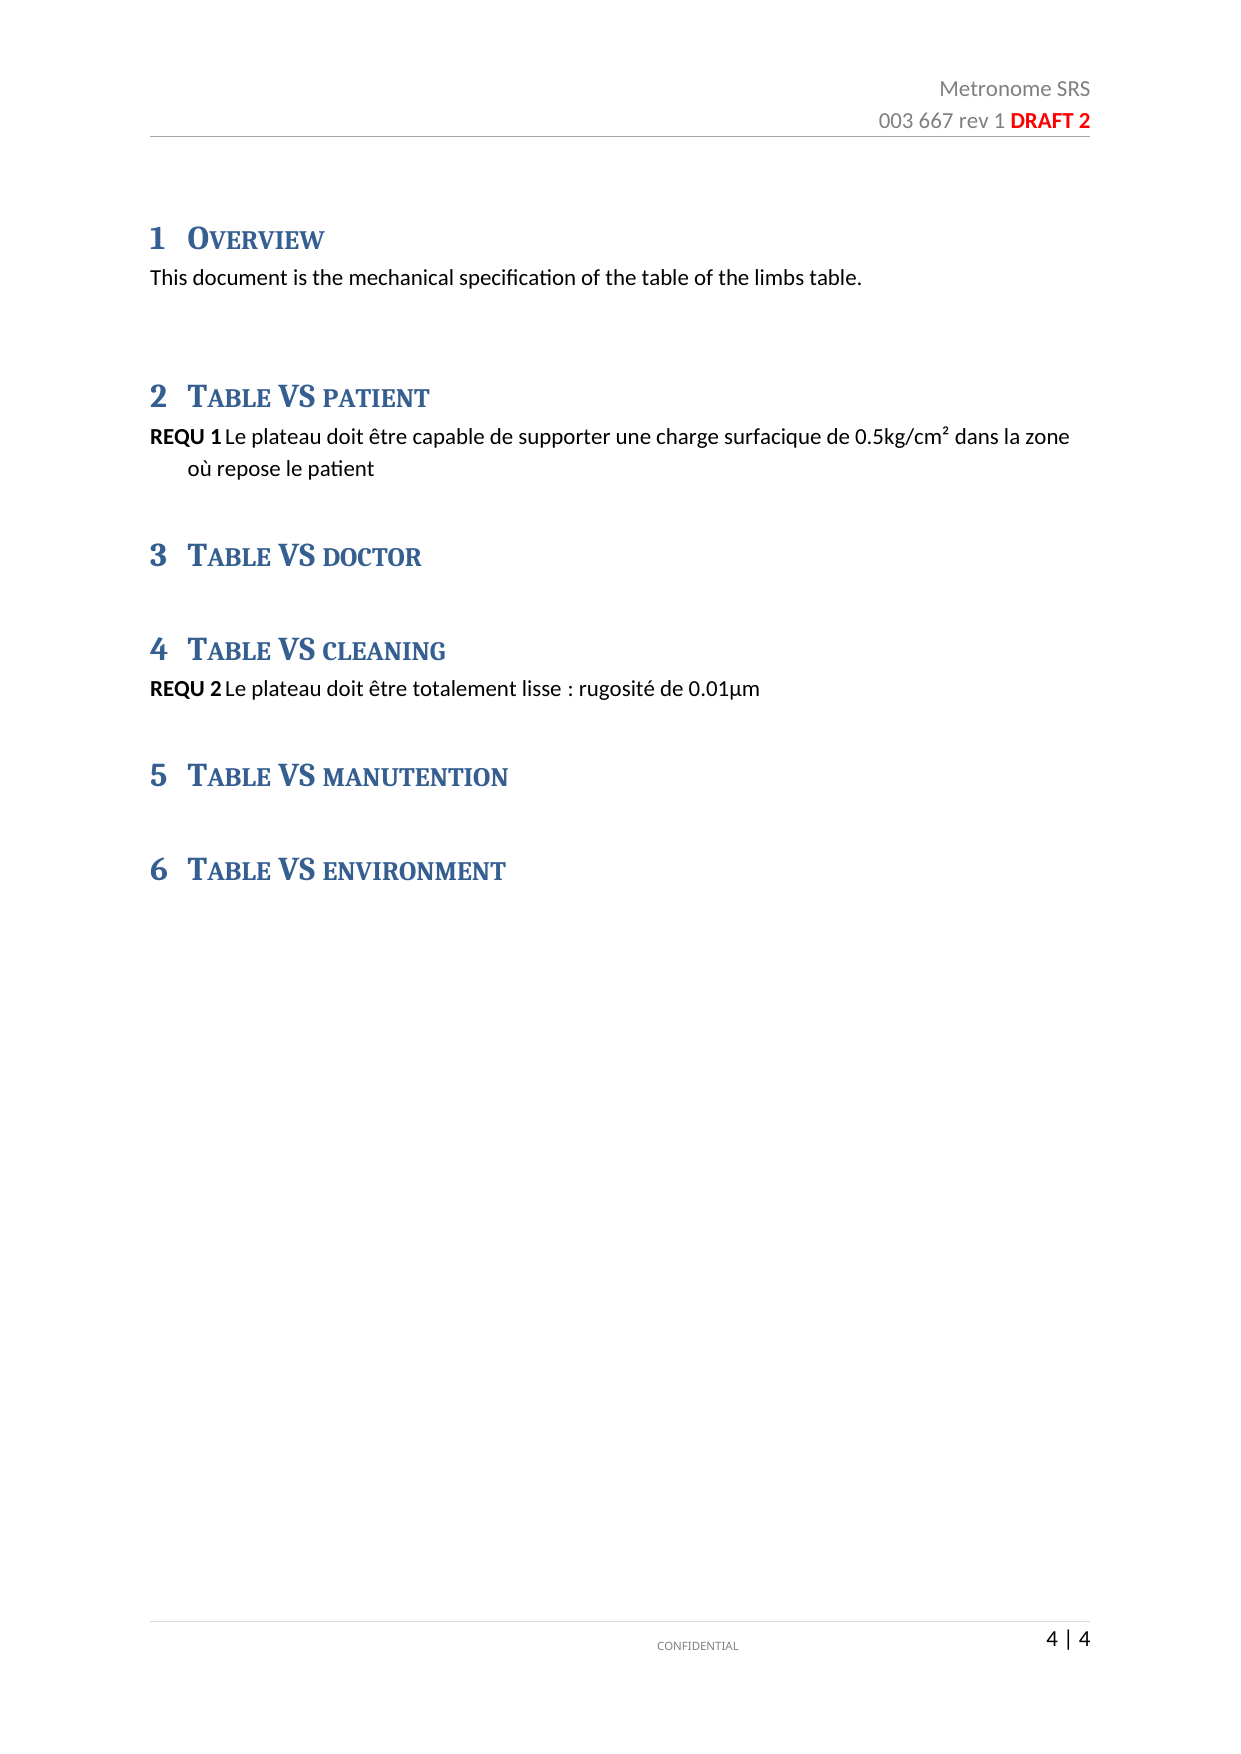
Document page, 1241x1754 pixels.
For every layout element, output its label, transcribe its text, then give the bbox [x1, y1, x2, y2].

text This document is the mechanical specification of the table of the limbs table. [150, 263, 1090, 291]
subtitle Table VS environment [150, 851, 1090, 889]
subtitle Table VS cleaning [150, 630, 1090, 668]
subtitle Table VS manutention [150, 756, 1090, 795]
text Le plateau doit être totalement lisse : rugosité de 0.01µm [150, 674, 1090, 702]
subtitle Table VS doctor [150, 536, 1090, 574]
text Le plateau doit être capable de supporter une charge surfacique de 0.5kg/cm² dans la zone où repose le patient [150, 422, 1090, 482]
subtitle Table VS patient [150, 378, 1090, 416]
subtitle Overview [150, 219, 1090, 258]
